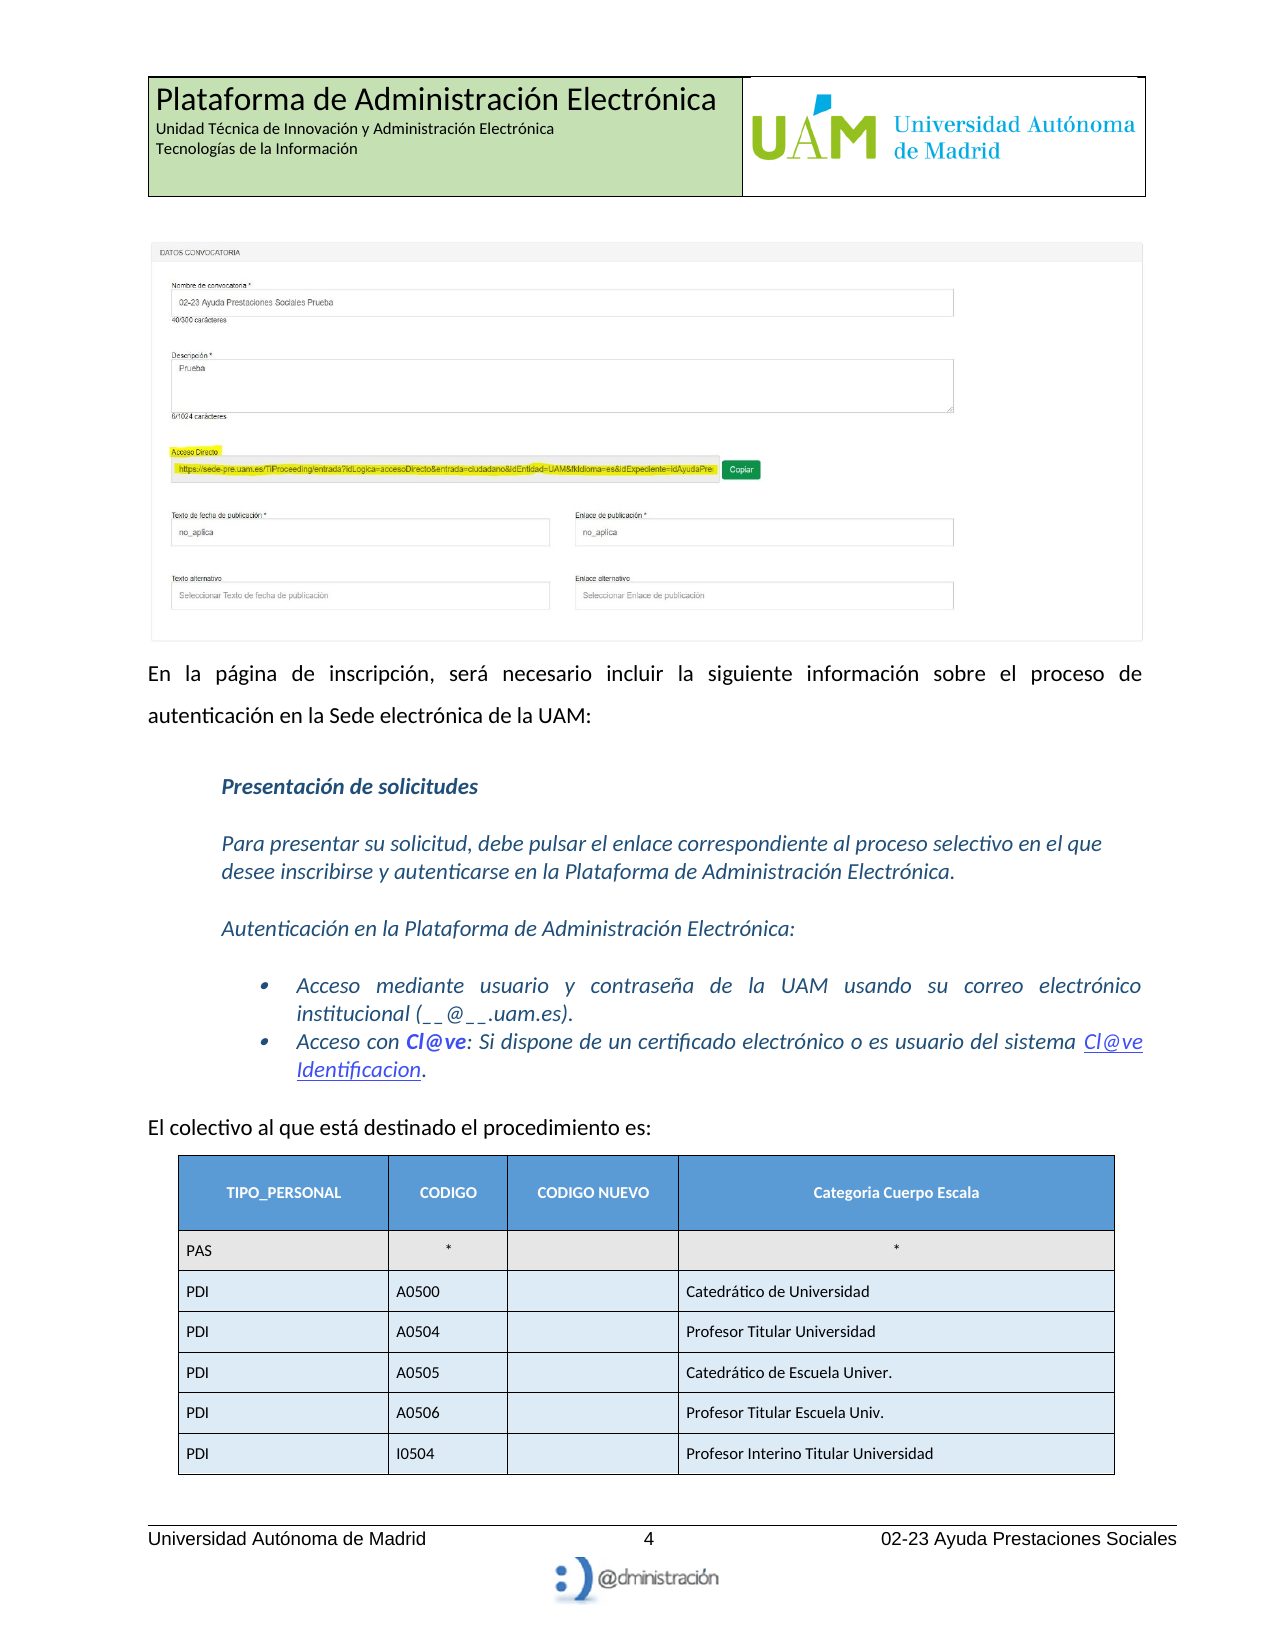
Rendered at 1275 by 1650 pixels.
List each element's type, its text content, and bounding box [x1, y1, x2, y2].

text En la página de inscripción, será necesario incluir la siguiente información sobre el proceso de autenticación en la Sede electrónica de la UAM: [148, 659, 1145, 729]
table_cell Profesor Titular Escuela Univ. [679, 1393, 1114, 1433]
table_cell [508, 1353, 678, 1392]
table_cell Profesor Interino Titular Universidad [679, 1434, 1114, 1473]
table_cell Profesor Titular Universidad [679, 1312, 1114, 1352]
table_header CODIGO NUEVO [508, 1156, 678, 1230]
table_cell PAS [179, 1231, 388, 1270]
table_cell [508, 1393, 678, 1433]
table_cell Catedrático de Escuela Univer. [679, 1353, 1114, 1392]
table_cell PDI [179, 1271, 388, 1311]
picture [147, 241, 1145, 644]
table_cell A0505 [389, 1353, 507, 1392]
table_cell PDI [179, 1434, 388, 1473]
table_cell [508, 1231, 678, 1270]
list Acceso mediante usuario y contraseña de la UAM usando su correo electrónico institucional (__@__.uam.es). [259, 971, 1145, 1027]
picture [750, 77, 1138, 190]
table_header Categoria Cuerpo Escala [679, 1156, 1114, 1230]
text Autenticación en la Plataforma de Administración Electrónica: [221, 914, 1145, 942]
text El colectivo al que está destinado el procedimiento es: [148, 1113, 1145, 1141]
table_cell * [679, 1231, 1114, 1270]
table_cell PDI [179, 1393, 388, 1433]
table_cell PDI [179, 1312, 388, 1352]
table_cell PDI [179, 1353, 388, 1392]
table_cell A0506 [389, 1393, 507, 1433]
list Acceso con Cl@ve: Si dispone de un certificado electrónico o es usuario del sistema Cl@ve Identificacion. [259, 1027, 1145, 1083]
table_cell A0504 [389, 1312, 507, 1352]
table_cell [508, 1271, 678, 1311]
picture [552, 1557, 723, 1605]
text Presentación de solicitudes [221, 772, 1145, 800]
table_header CODIGO [389, 1156, 507, 1230]
table_cell Catedrático de Universidad [679, 1271, 1114, 1311]
table_header TIPO_PERSONAL [179, 1156, 388, 1230]
table_cell A0500 [389, 1271, 507, 1311]
text Para presentar su solicitud, debe pulsar el enlace correspondiente al proceso selectivo en el que desee inscribirse y autenticarse en la Plataforma de Administración Electrónica. [221, 829, 1145, 885]
table_cell I0504 [389, 1434, 507, 1473]
table_cell [508, 1312, 678, 1352]
table_cell * [389, 1231, 507, 1270]
table_cell [508, 1434, 678, 1473]
